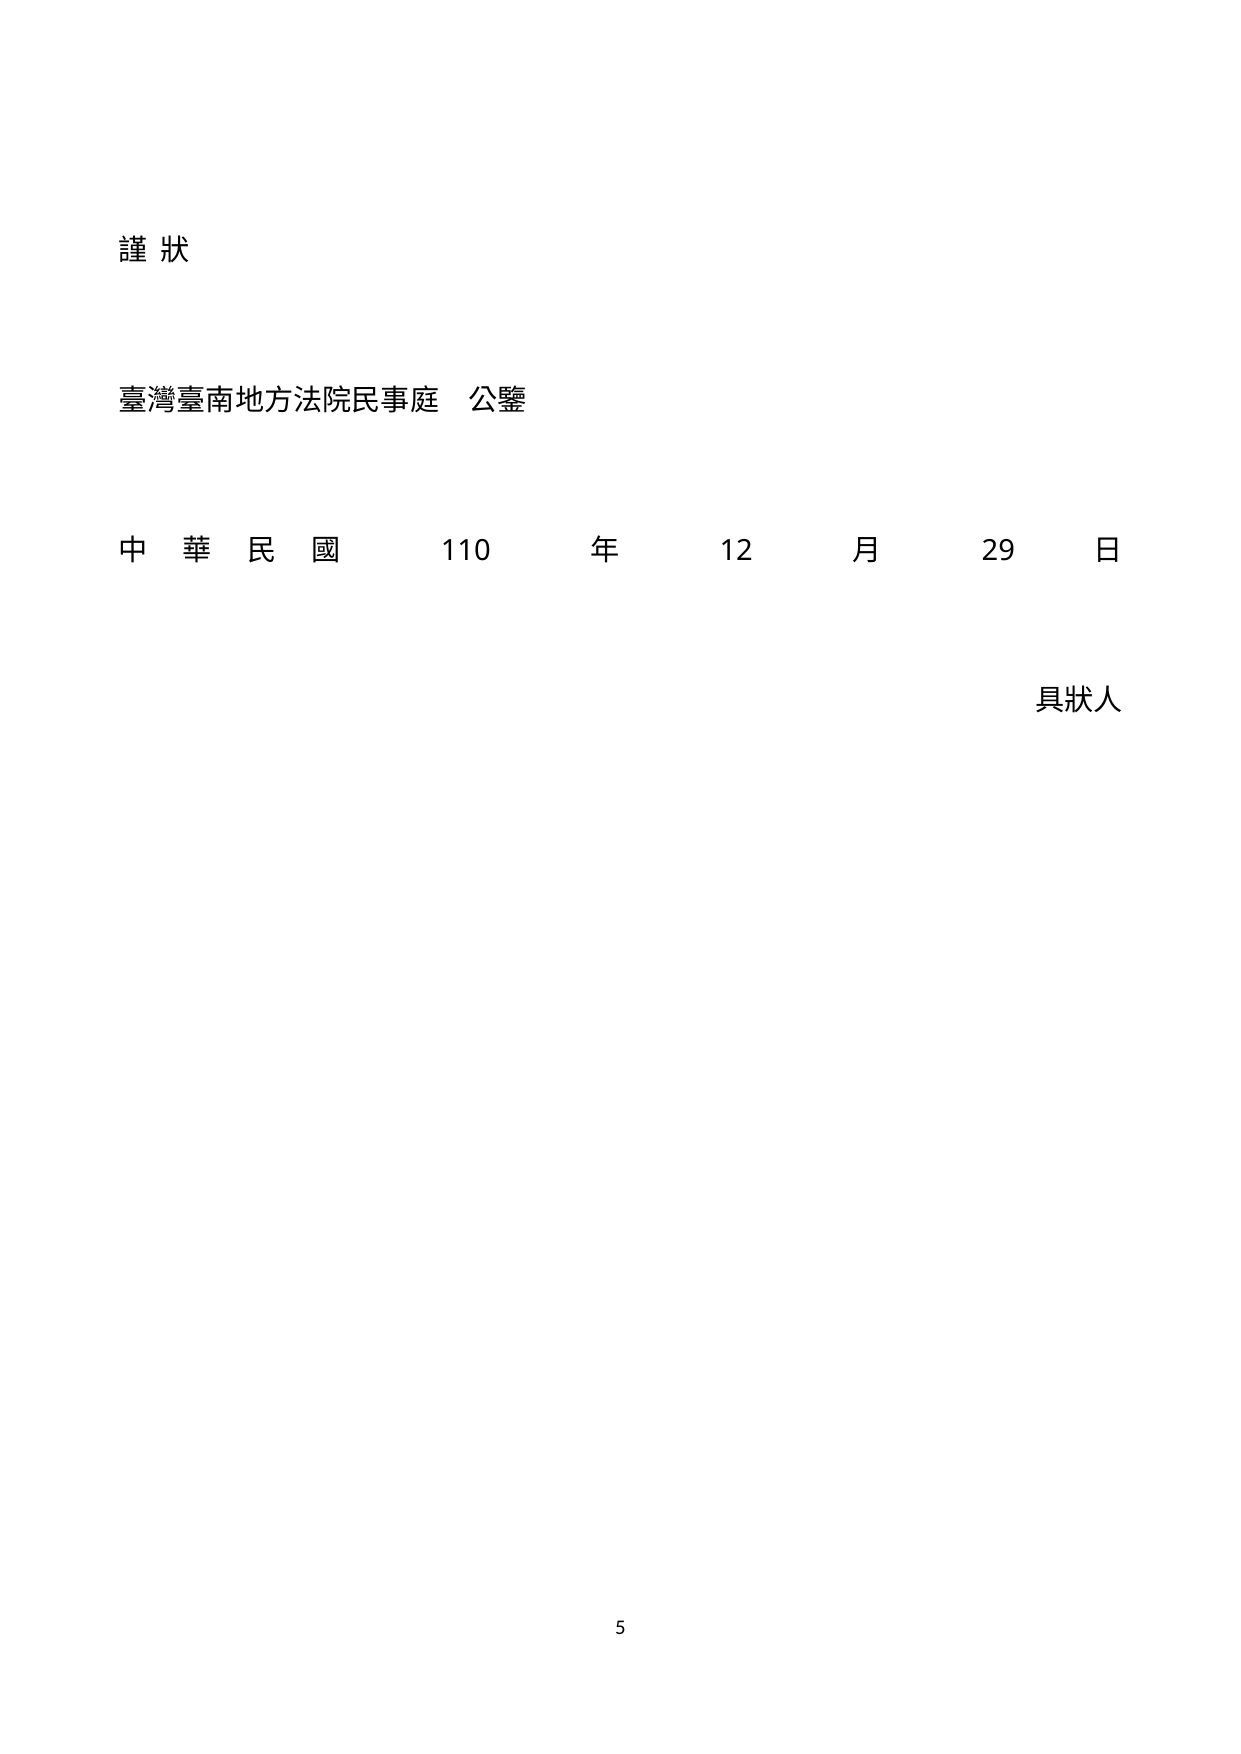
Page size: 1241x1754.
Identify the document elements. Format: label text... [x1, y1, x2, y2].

text 謹 狀 [118, 210, 1122, 285]
text 中華民國 110 年 12 月 29 日 [118, 510, 1122, 585]
text 臺灣臺南地方法院民事庭 公鑒 [118, 360, 1122, 435]
text 具狀人 [118, 660, 1122, 735]
